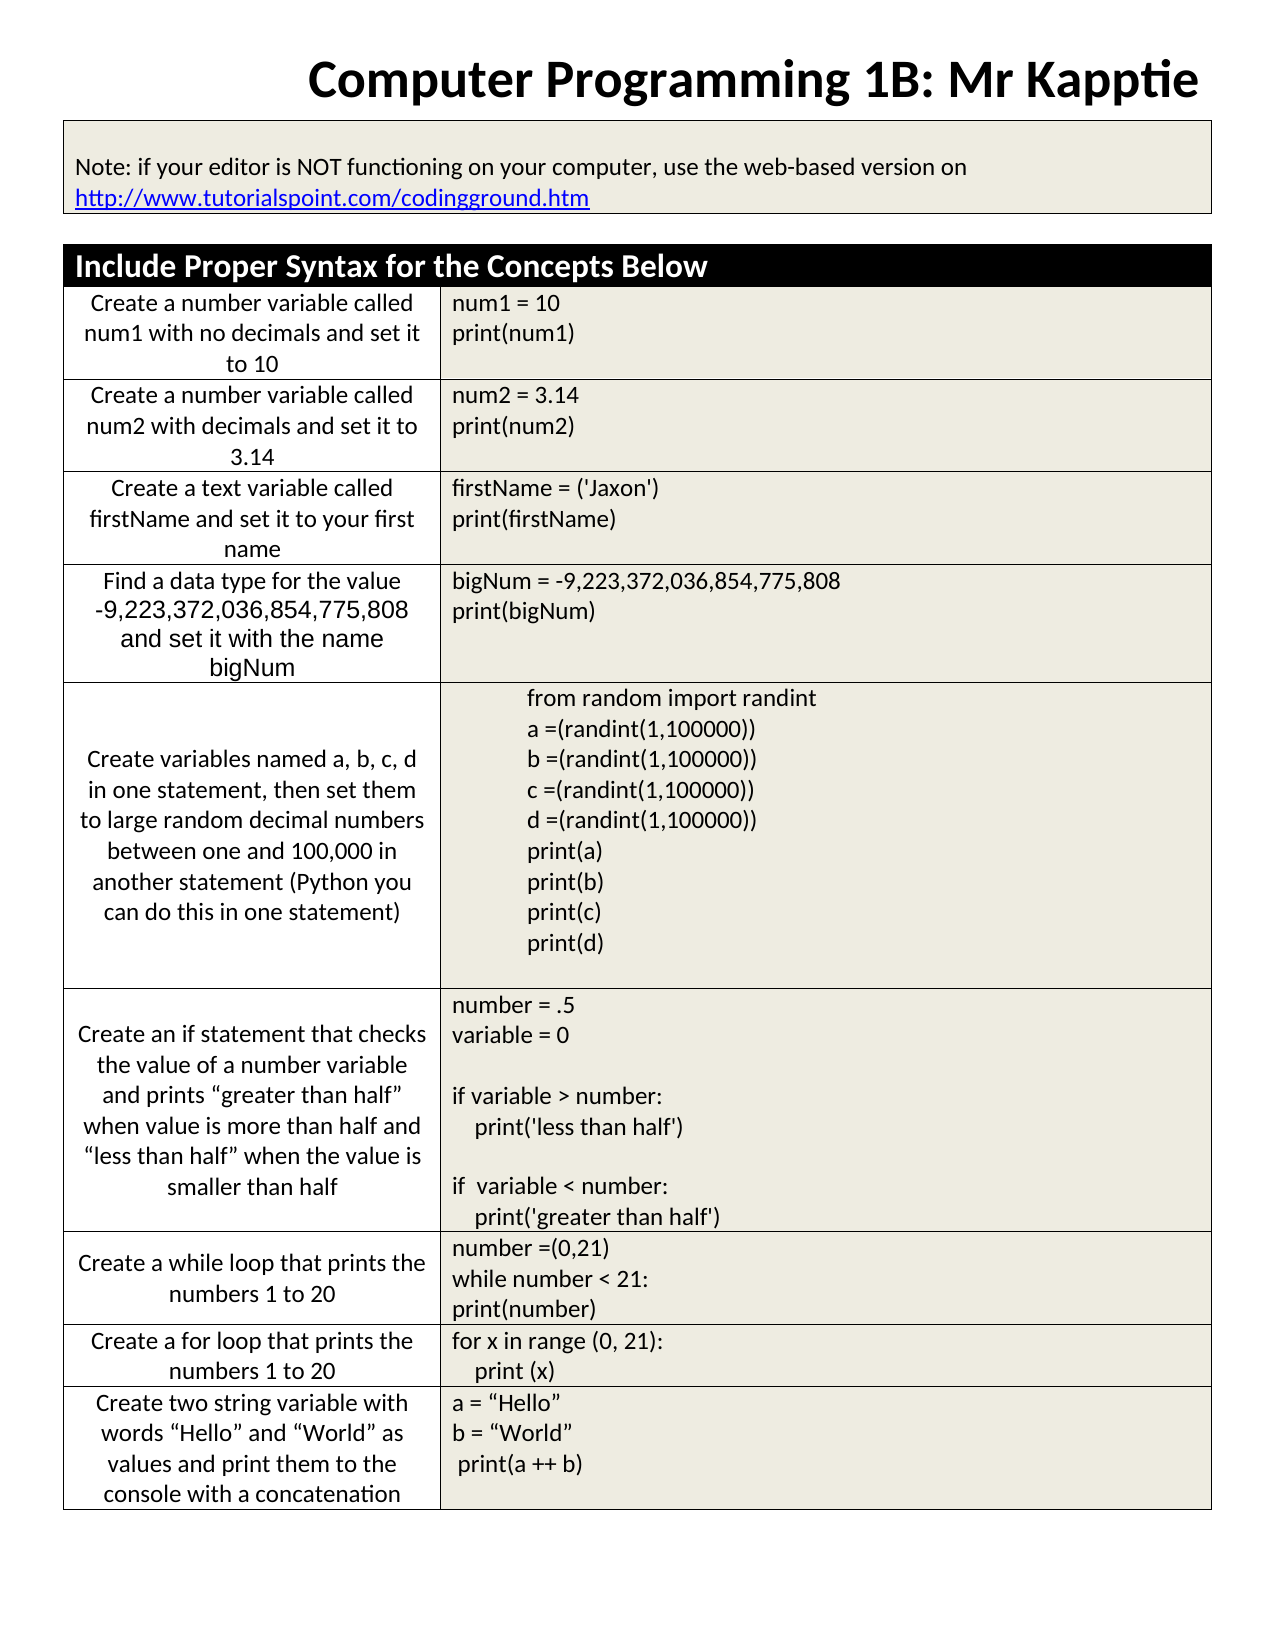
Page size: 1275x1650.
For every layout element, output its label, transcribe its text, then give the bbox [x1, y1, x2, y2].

table_cell Create two string variable with words “Hello” and “World” as values and print them to the console with a concatenation [64, 1387, 440, 1509]
table_cell num1 = 10 print(num1) [441, 287, 1211, 378]
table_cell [64, 121, 1211, 213]
table_cell Create a for loop that prints the numbers 1 to 20 [64, 1325, 440, 1386]
table_cell Create a number variable called num2 with decimals and set it to 3.14 [64, 380, 440, 471]
table_cell num2 = 3.14 print(num2) [441, 380, 1211, 471]
table_cell Create a text variable called firstName and set it to your first name [64, 472, 440, 564]
table_cell a = “Hello” b = “World” print(a ++ b) [441, 1387, 1211, 1509]
table_cell Create an if statement that checks the value of a number variable and prints “greater than half” when value is more than half and “less than half” when the value is smaller than half [64, 989, 440, 1231]
table_cell for x in range (0, 21): print (x) [441, 1325, 1211, 1386]
table_cell firstName = ('Jaxon') print(firstName) [441, 472, 1211, 564]
table_cell Find a data type for the value -9,223,372,036,854,775,808 and set it with the name bigNum [64, 565, 440, 682]
table_header Include Proper Syntax for the Concepts Below [64, 245, 1211, 286]
table_cell Create a number variable called num1 with no decimals and set it to 10 [64, 287, 440, 378]
table_cell Create variables named a, b, c, d in one statement, then set them to large random decimal numbers between one and 100,000 in another statement (Python you can do this in one statement) [64, 683, 440, 988]
table_cell number =(0,21) while number < 21: print(number) [441, 1232, 1211, 1324]
table_cell bigNum = -9,223,372,036,854,775,808 print(bigNum) [441, 565, 1211, 682]
table_cell Create a while loop that prints the numbers 1 to 20 [64, 1232, 440, 1324]
table_cell from random import randint a =(randint(1,100000)) b =(randint(1,100000)) c =(randint(1,100000)) d =(randint(1,100000)) print(a) print(b) print(c) print(d) [441, 683, 1211, 988]
table_cell number = .5 variable = 0 if variable > number: print('less than half') if variable < number: print('greater than half') [441, 989, 1211, 1231]
